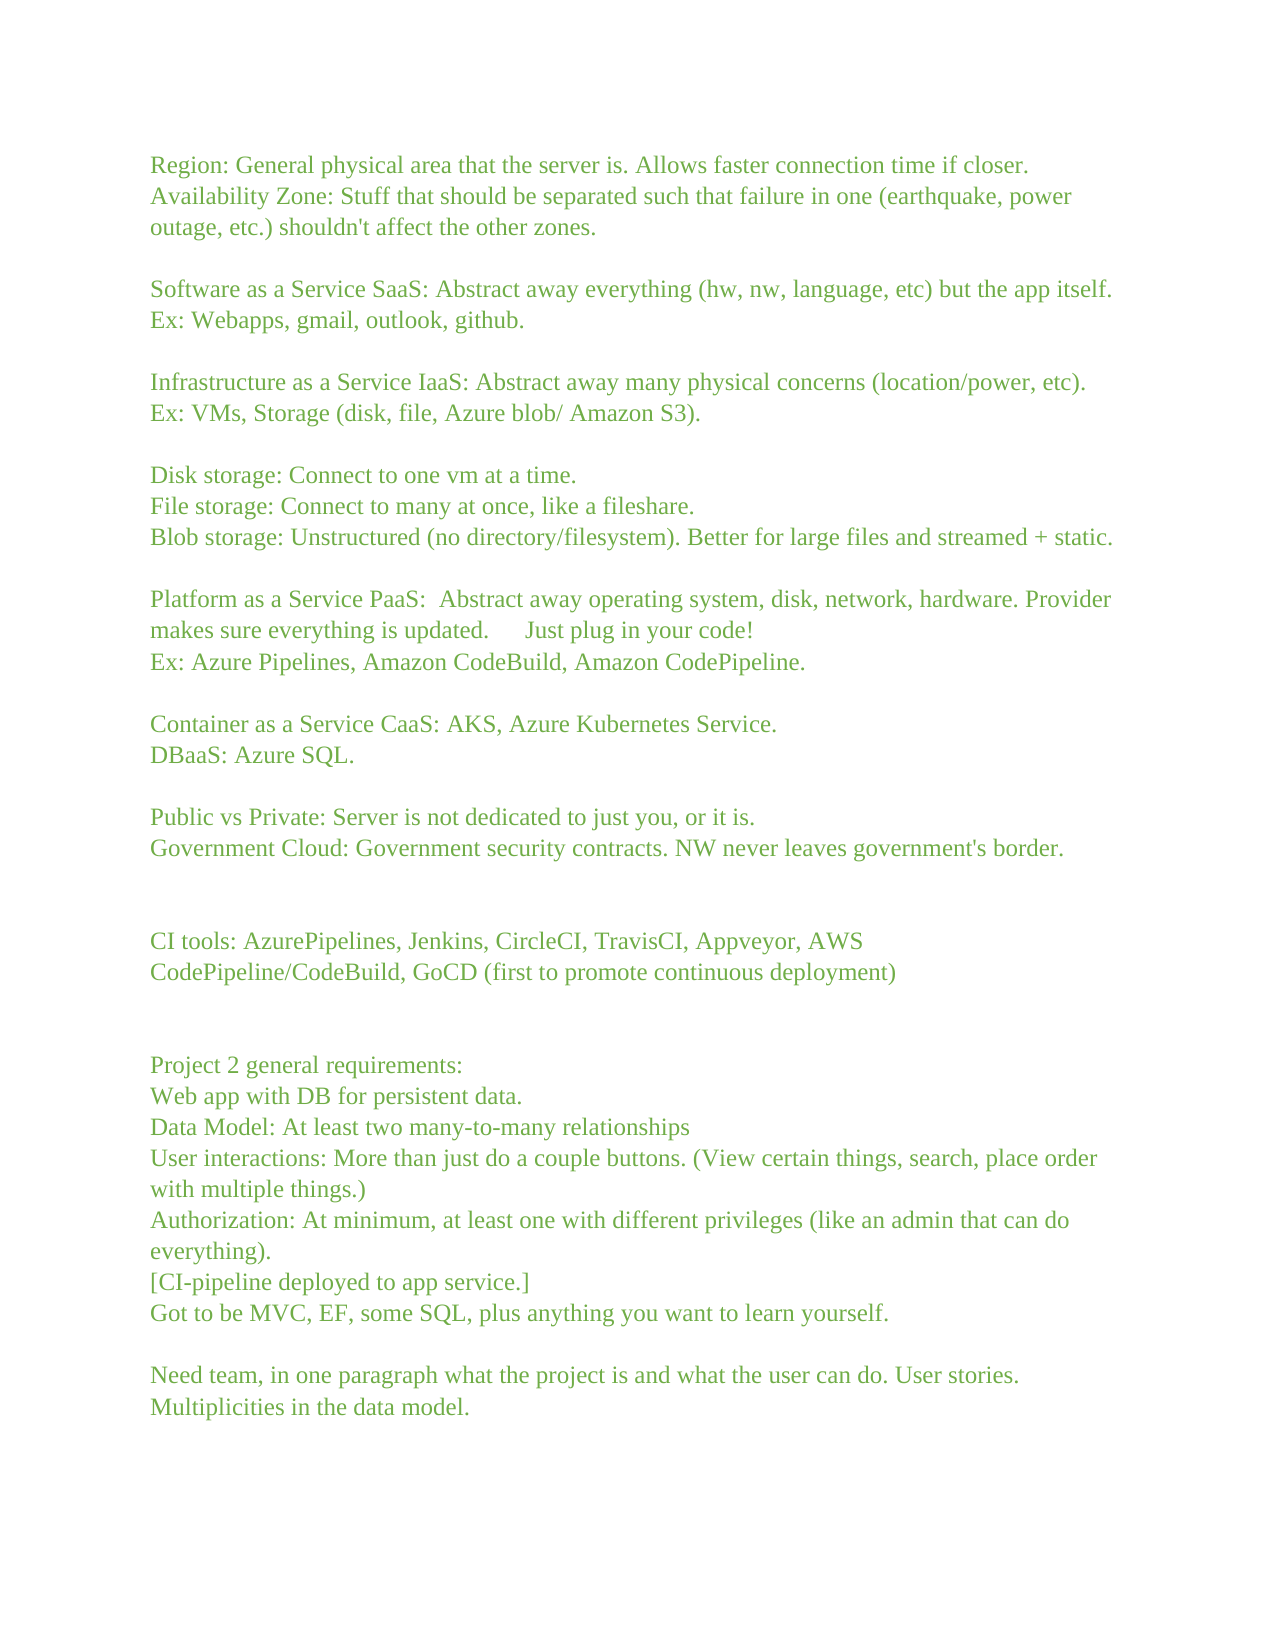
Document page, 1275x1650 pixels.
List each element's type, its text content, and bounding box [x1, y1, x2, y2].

text Region: General physical area that the server is. Allows faster connection time if closer. [150, 150, 1125, 179]
text Got to be MVC, EF, some SQL, plus anything you want to learn yourself. [150, 1298, 1125, 1327]
text Need team, in one paragraph what the project is and what the user can do. User stories. Multiplicities in the data model. [150, 1361, 1125, 1420]
text File storage: Connect to many at once, like a fileshare. [150, 491, 1125, 520]
text Disk storage: Connect to one vm at a time. [150, 460, 1125, 489]
text Data Model: At least two many-to-many relationships [150, 1112, 1125, 1141]
text DBaaS: Azure SQL. [150, 740, 1125, 768]
text Project 2 general requirements: [150, 1050, 1125, 1079]
text Web app with DB for persistent data. [150, 1081, 1125, 1110]
text Ex: Azure Pipelines, Amazon CodeBuild, Amazon CodePipeline. [150, 647, 1125, 675]
text User interactions: More than just do a couple buttons. (View certain things, search, place order with multiple things.) [150, 1143, 1125, 1203]
text Infrastructure as a Service IaaS: Abstract away many physical concerns (location/power, etc). [150, 367, 1125, 396]
text Platform as a Service PaaS: Abstract away operating system, disk, network, hardware. Provider makes sure everything is updated. Just plug in your code! [150, 584, 1125, 644]
text Authorization: At minimum, at least one with different privileges (like an admin that can do everything). [150, 1205, 1125, 1265]
text Software as a Service SaaS: Abstract away everything (hw, nw, language, etc) but the app itself. [150, 274, 1125, 303]
text Public vs Private: Server is not dedicated to just you, or it is. [150, 802, 1125, 831]
text [CI-pipeline deployed to app service.] [150, 1267, 1125, 1296]
text Government Cloud: Government security contracts. NW never leaves government's border. [150, 833, 1125, 862]
text Ex: VMs, Storage (disk, file, Azure blob/ Amazon S3). [150, 398, 1125, 427]
text Availability Zone: Stuff that should be separated such that failure in one (earthquake, power outage, etc.) shouldn't affect the other zones. [150, 181, 1125, 241]
text Blob storage: Unstructured (no directory/filesystem). Better for large files and streamed + static. [150, 522, 1125, 551]
text Container as a Service CaaS: AKS, Azure Kubernetes Service. [150, 709, 1125, 737]
text Ex: Webapps, gmail, outlook, github. [150, 305, 1125, 334]
text CI tools: AzurePipelines, Jenkins, CircleCI, TravisCI, Appveyor, AWS CodePipeline/CodeBuild, GoCD (first to promote continuous deployment) [150, 926, 1125, 986]
